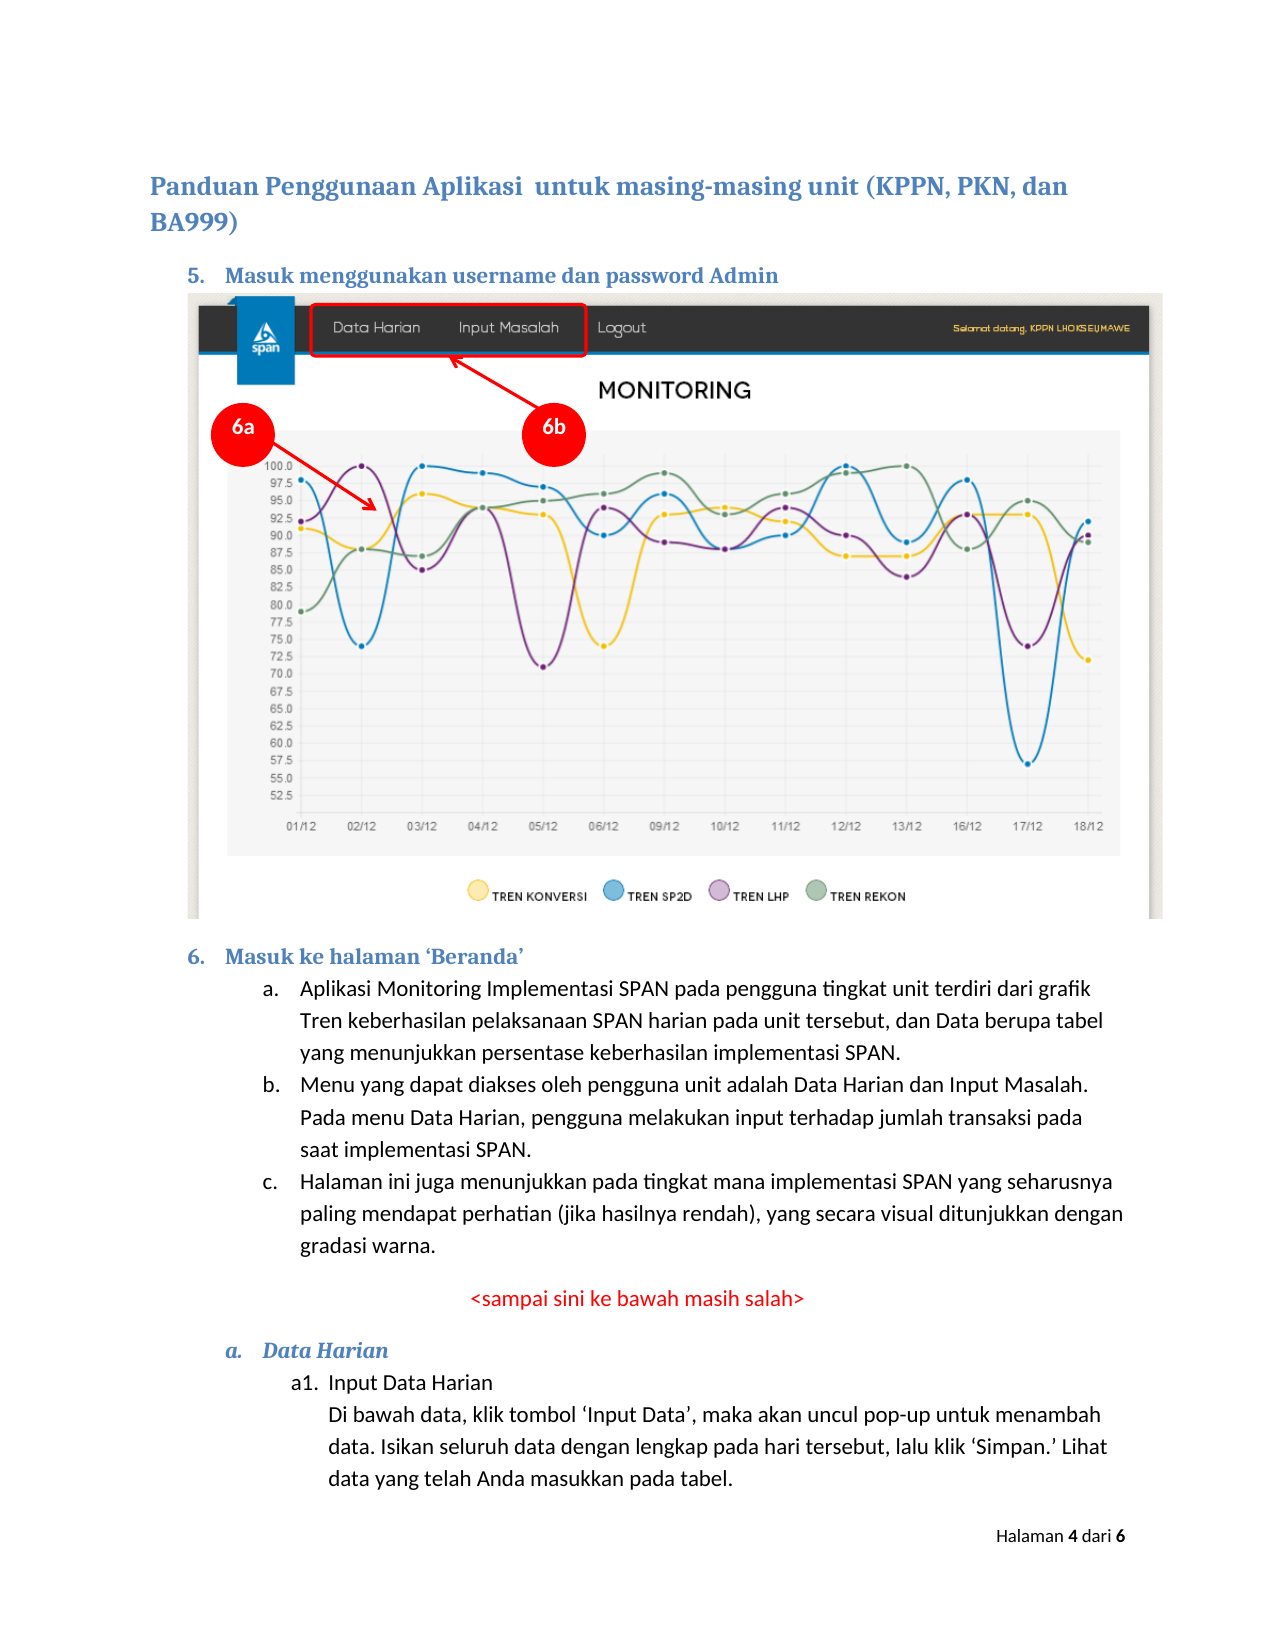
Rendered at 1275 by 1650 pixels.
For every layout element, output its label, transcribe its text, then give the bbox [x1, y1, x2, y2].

list Menu yang dapat diakses oleh pengguna unit adalah Data Harian dan Input Masalah. Pada menu Data Harian, pengguna melakukan input terhadap jumlah transaksi pada saat implementasi SPAN. [262, 1071, 1125, 1163]
subtitle Masuk ke halaman ‘Beranda’ [187, 944, 1125, 970]
subtitle Data Harian [225, 1338, 1125, 1364]
list Input Data Harian [291, 1368, 1125, 1396]
list Halaman ini juga menunjukkan pada tingkat mana implementasi SPAN yang seharusnya paling mendapat perhatian (jika hasilnya rendah), yang secara visual ditunjukkan dengan gradasi warna. [262, 1167, 1125, 1259]
picture [187, 293, 1163, 919]
subtitle Panduan Penggunaan Aplikasi untuk masing-masing unit (KPPN, PKN, dan BA999) [150, 171, 1125, 238]
text <sampai sini ke bawah masih salah> [150, 1284, 1125, 1313]
subtitle Masuk menggunakan username dan password Admin [187, 263, 1125, 289]
list Di bawah data, klik tombol ‘Input Data’, maka akan uncul pop-up untuk menambah data. Isikan seluruh data dengan lengkap pada hari tersebut, lalu klik ‘Simpan.’ Lihat data yang telah Anda masukkan pada tabel. [328, 1400, 1125, 1492]
list Aplikasi Monitoring Implementasi SPAN pada pengguna tingkat unit terdiri dari grafik Tren keberhasilan pelaksanaan SPAN harian pada unit tersebut, dan Data berupa tabel yang menunjukkan persentase keberhasilan implementasi SPAN. [262, 974, 1125, 1066]
